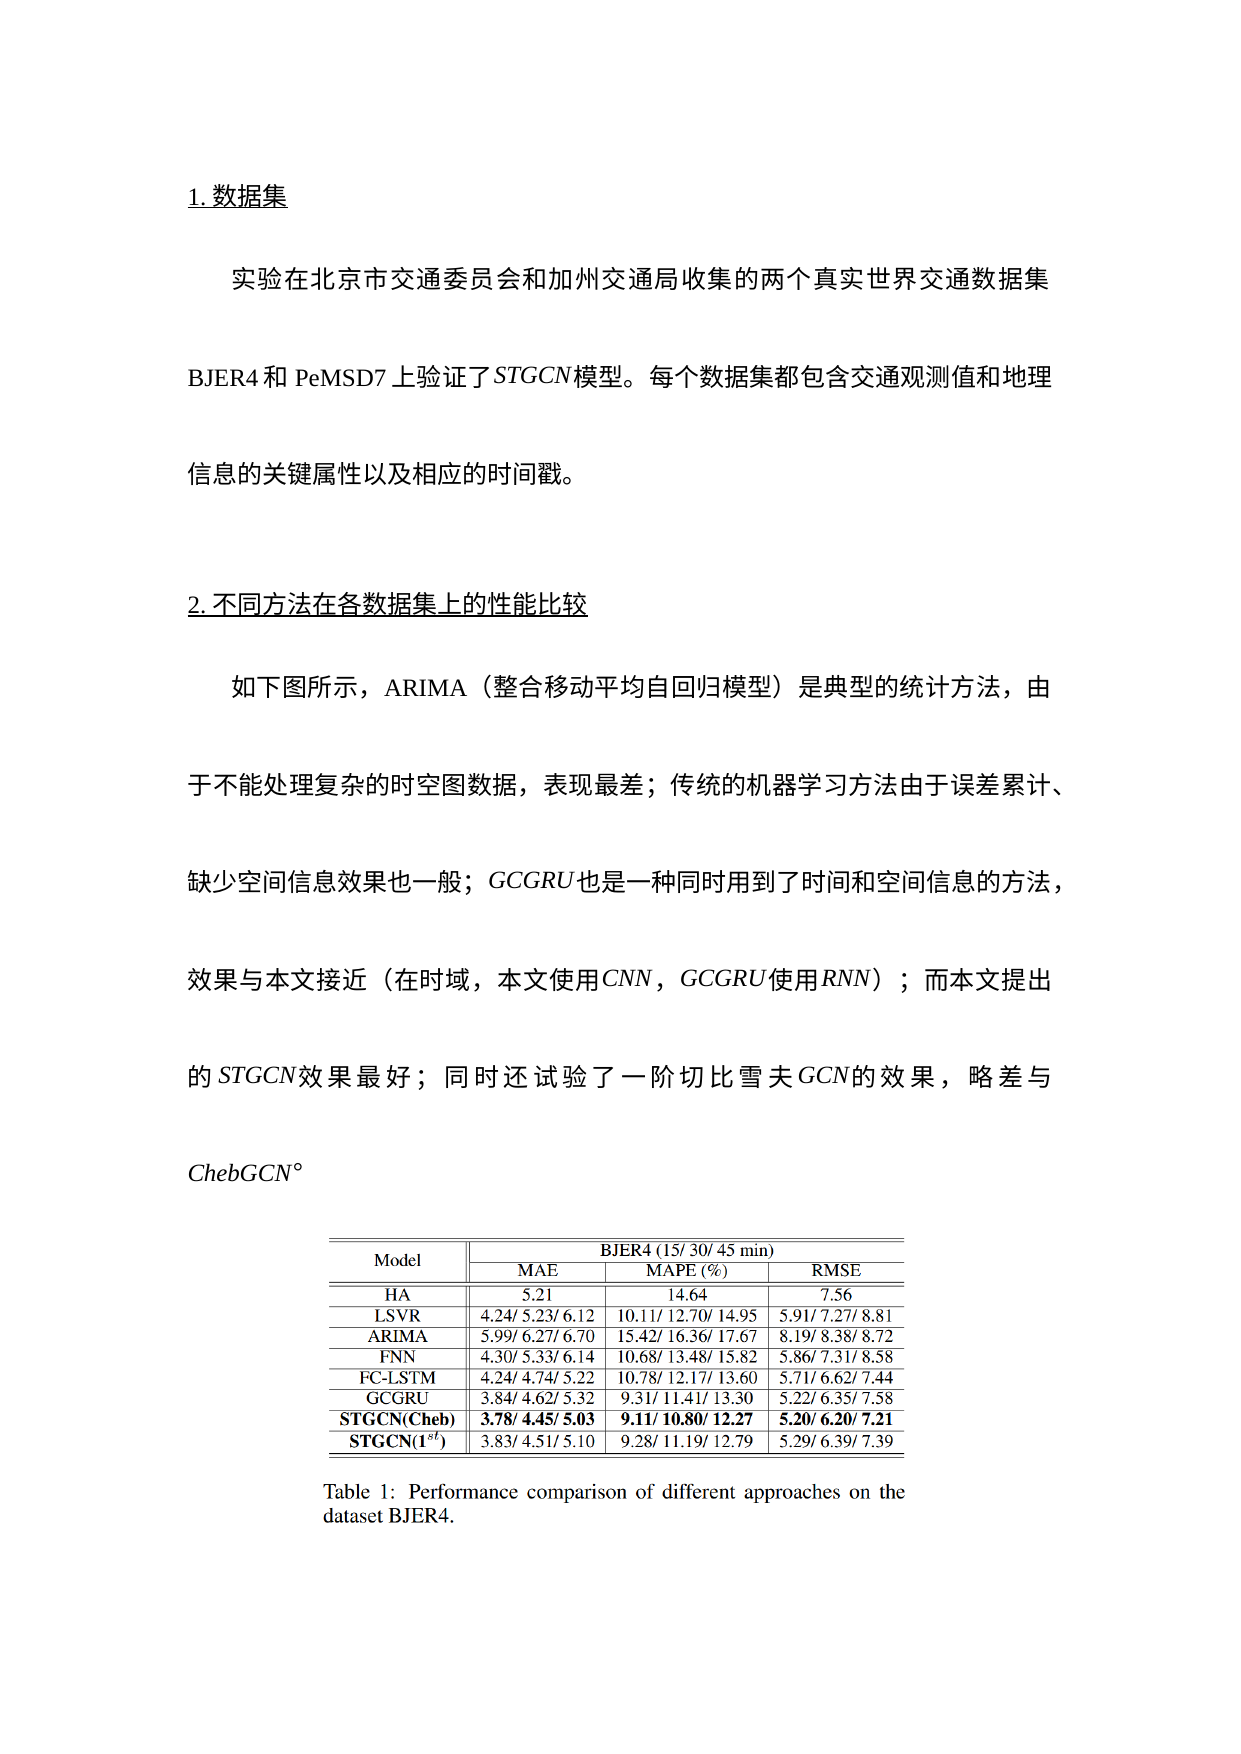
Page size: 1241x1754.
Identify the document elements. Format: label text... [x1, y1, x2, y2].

text 1. 数据集 [187, 162, 1053, 227]
text 2. 不同方法在各数据集上的性能比较 [187, 570, 1053, 635]
text 如下图所示，ARIMA（整合移动平均自回归模型）是典型的统计方法，由于不能处理复杂的时空图数据，表现最差；传统的机器学习方法由于误差累计、缺少空间信息效果也一般；也是一种同时用到了时间和空间信息的方法，效果与本文接近（在时域，本文使用，使用）；而本文提出的效果最好；同时还试验了一阶切比雪夫的效果，略差与。 [187, 653, 1053, 1206]
text 实验在北京市交通委员会和加州交通局收集的两个真实世界交通数据集 BJER4和 PeMSD7上验证了模型。每个数据集都包含交通观测值和地理信息的关键属性以及相应的时间戳。 [187, 245, 1053, 505]
picture [319, 1223, 921, 1539]
